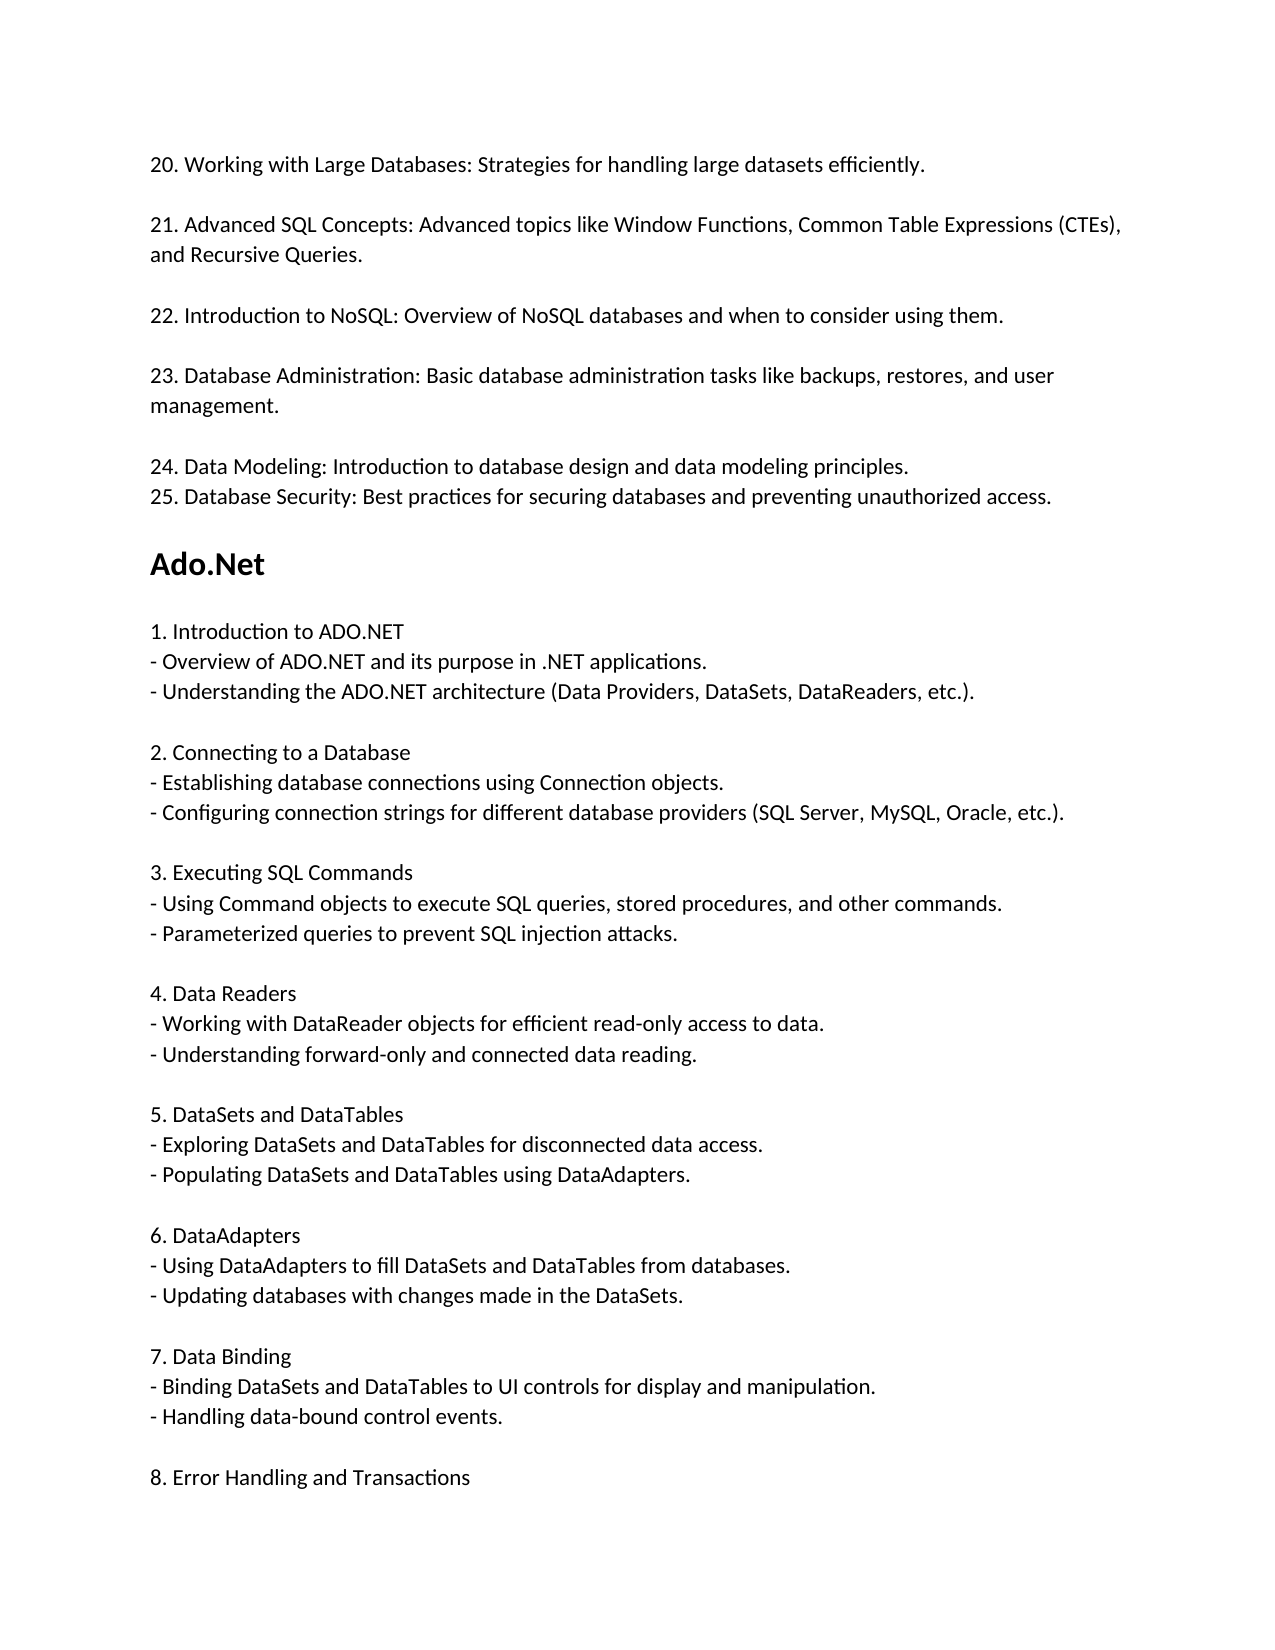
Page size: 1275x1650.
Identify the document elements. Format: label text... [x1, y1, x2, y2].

text - Configuring connection strings for different database providers (SQL Server, MySQL, Oracle, etc.). [150, 798, 1125, 826]
text 6. DataAdapters [150, 1221, 1125, 1249]
text 4. Data Readers [150, 979, 1125, 1007]
text - Understanding the ADO.NET architecture (Data Providers, DataSets, DataReaders, etc.). [150, 677, 1125, 705]
text 23. Database Administration: Basic database administration tasks like backups, restores, and user management. [150, 361, 1125, 420]
text - Using DataAdapters to fill DataSets and DataTables from databases. [150, 1251, 1125, 1279]
text - Exploring DataSets and DataTables for disconnected data access. [150, 1130, 1125, 1158]
text 24. Data Modeling: Introduction to database design and data modeling principles. [150, 452, 1125, 480]
text 3. Executing SQL Commands [150, 858, 1125, 887]
text - Using Command objects to execute SQL queries, stored procedures, and other commands. [150, 889, 1125, 917]
text 5. DataSets and DataTables [150, 1100, 1125, 1128]
text - Populating DataSets and DataTables using DataAdapters. [150, 1161, 1125, 1189]
text 25. Database Security: Best practices for securing databases and preventing unauthorized access. [150, 482, 1125, 510]
text 22. Introduction to NoSQL: Overview of NoSQL databases and when to consider using them. [150, 301, 1125, 329]
text - Establishing database connections using Connection objects. [150, 768, 1125, 796]
text 20. Working with Large Databases: Strategies for handling large datasets efficiently. [150, 150, 1125, 178]
text - Understanding forward-only and connected data reading. [150, 1040, 1125, 1068]
text 21. Advanced SQL Concepts: Advanced topics like Window Functions, Common Table Expressions (CTEs), and Recursive Queries. [150, 210, 1125, 269]
text 1. Introduction to ADO.NET [150, 617, 1125, 645]
text - Updating databases with changes made in the DataSets. [150, 1281, 1125, 1309]
text - Binding DataSets and DataTables to UI controls for display and manipulation. [150, 1372, 1125, 1400]
text 7. Data Binding [150, 1342, 1125, 1370]
text 8. Error Handling and Transactions [150, 1463, 1125, 1491]
text - Parameterized queries to prevent SQL injection attacks. [150, 919, 1125, 947]
text 2. Connecting to a Database [150, 738, 1125, 766]
text - Overview of ADO.NET and its purpose in .NET applications. [150, 647, 1125, 675]
text Ado.Net [150, 543, 1125, 583]
text - Handling data-bound control events. [150, 1402, 1125, 1430]
text - Working with DataReader objects for efficient read-only access to data. [150, 1009, 1125, 1038]
